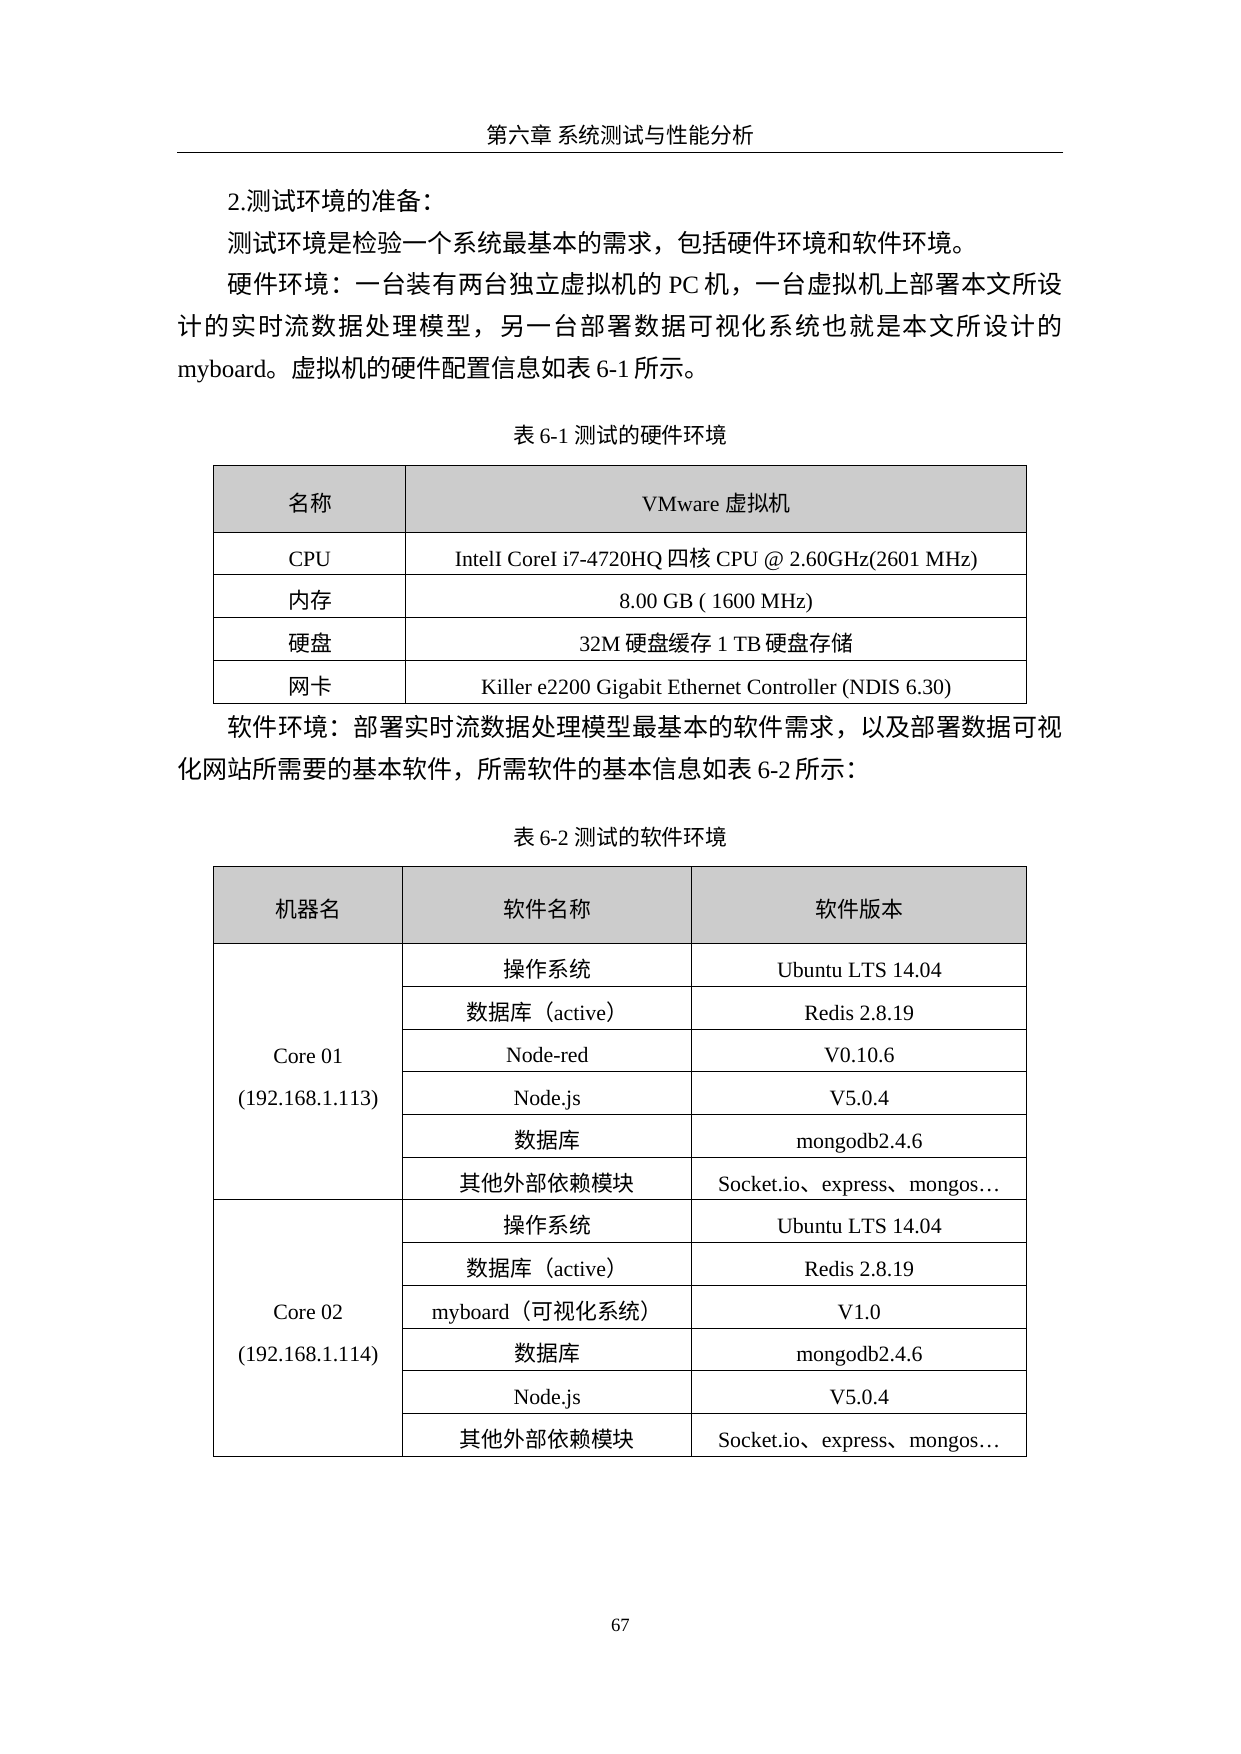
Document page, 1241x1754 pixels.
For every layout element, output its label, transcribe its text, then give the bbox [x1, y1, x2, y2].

table_header 软件名称 [403, 867, 691, 943]
table_header 软件版本 [692, 867, 1026, 943]
table_cell Redis 2.8.19 [692, 1243, 1026, 1285]
table_cell 硬盘 [214, 618, 405, 660]
table_cell 数据库 [403, 1115, 691, 1157]
table_cell CPU [214, 533, 405, 574]
text 硬件环境：一台装有两台独立虚拟机的PC机，一台虚拟机上部署本文所设计的实时流数据处理模型，另一台部署数据可视化系统也就是本文所设计的myboard。虚拟机的硬件配置信息如表6-1所示。 [177, 261, 1063, 386]
table_header 机器名 [214, 867, 402, 943]
table_cell 32M硬盘缓存1 TB硬盘存储 [406, 618, 1026, 660]
table_cell myboard（可视化系统） [403, 1286, 691, 1327]
table_cell Core 02 (192.168.1.114) [214, 1200, 402, 1456]
table_cell Ubuntu LTS 14.04 [692, 944, 1026, 986]
table_cell 其他外部依赖模块 [403, 1158, 691, 1199]
table_header VMware 虚拟机 [406, 466, 1026, 532]
table_cell Killer e2200 Gigabit Ethernet Controller (NDIS 6.30) [406, 661, 1026, 702]
table_cell 其他外部依赖模块 [403, 1414, 691, 1456]
table_cell 操作系统 [403, 1200, 691, 1242]
table_cell 数据库（active） [403, 1243, 691, 1285]
text 表6-2 测试的软件环境 [177, 812, 1063, 853]
table_cell V5.0.4 [692, 1371, 1026, 1413]
text 软件环境：部署实时流数据处理模型最基本的软件需求，以及部署数据可视化网站所需要的基本软件，所需软件的基本信息如表6-2所示： [177, 703, 1063, 787]
table_cell 操作系统 [403, 944, 691, 986]
table_cell Node-red [403, 1030, 691, 1071]
table_cell 数据库 [403, 1329, 691, 1370]
table_cell 8.00 GB ( 1600 MHz) [406, 575, 1026, 617]
text 测试环境是检验一个系统最基本的需求，包括硬件环境和软件环境。 [177, 219, 1063, 261]
table_cell mongodb2.4.6 [692, 1329, 1026, 1370]
table_cell 内存 [214, 575, 405, 617]
table_cell Node.js [403, 1072, 691, 1114]
table_cell Socket.io、express、mongos… [692, 1414, 1026, 1456]
table_cell V0.10.6 [692, 1030, 1026, 1071]
table_cell V1.0 [692, 1286, 1026, 1327]
table_cell mongodb2.4.6 [692, 1115, 1026, 1157]
table_cell Socket.io、express、mongos… [692, 1158, 1026, 1199]
text 表6-1 测试的硬件环境 [177, 411, 1063, 452]
table_cell Node.js [403, 1371, 691, 1413]
text 2.测试环境的准备： [177, 177, 1063, 219]
table_header 名称 [214, 466, 405, 532]
table_cell Core 01 (192.168.1.113) [214, 944, 402, 1199]
table_cell V5.0.4 [692, 1072, 1026, 1114]
table_cell IntelI CoreI i7-4720HQ 四核CPU @ 2.60GHz(2601 MHz) [406, 533, 1026, 574]
table_cell 数据库（active） [403, 987, 691, 1028]
table_cell Redis 2.8.19 [692, 987, 1026, 1028]
table_cell Ubuntu LTS 14.04 [692, 1200, 1026, 1242]
table_cell 网卡 [214, 661, 405, 702]
